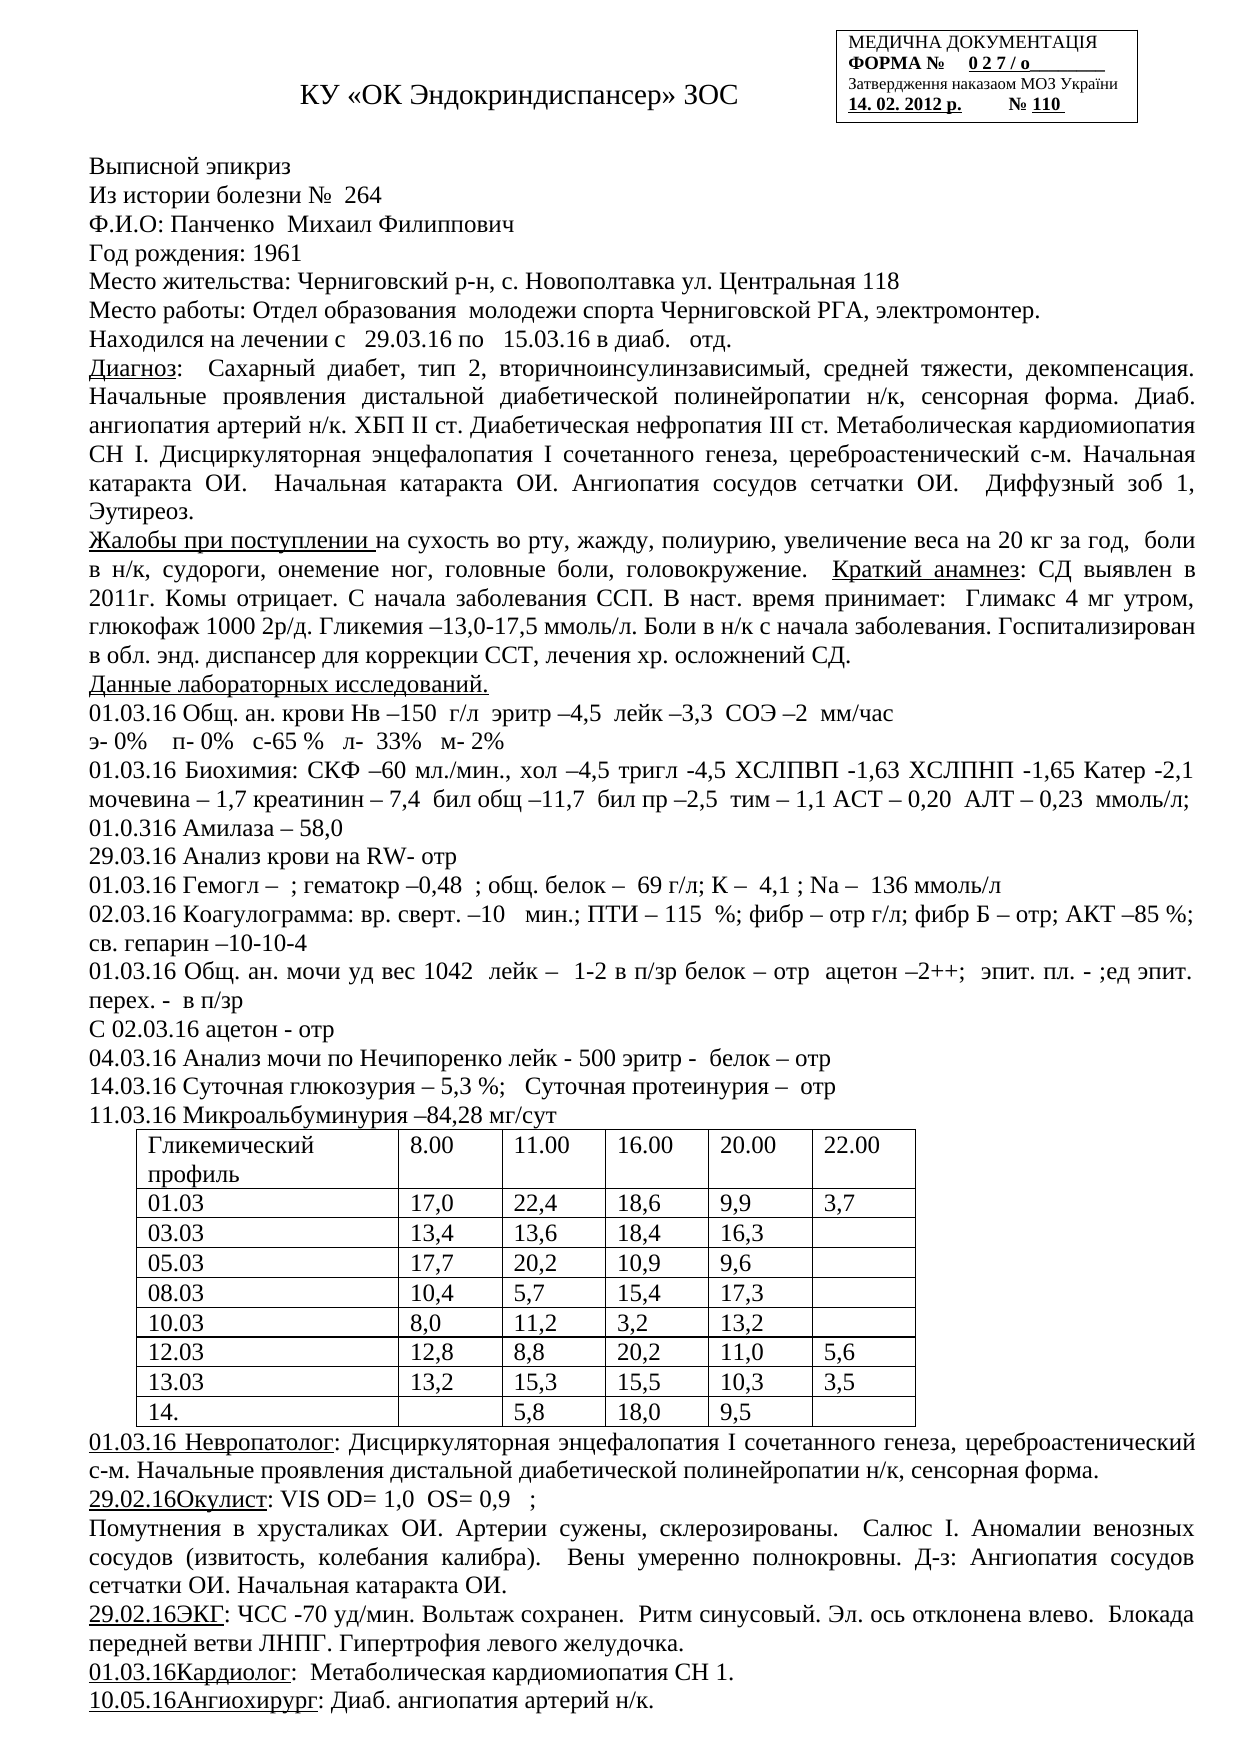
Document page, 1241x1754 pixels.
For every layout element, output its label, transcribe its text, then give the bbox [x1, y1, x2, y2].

text 01.0.316 Амилаза – 58,0 [89, 813, 1196, 841]
text 04.03.16 Анализ мочи по Нечипоренко лейк - 500 эритр - белок – отр [89, 1043, 1196, 1071]
text 01.03.16 Невропатолог: Дисциркуляторная энцефалопатия I сочетанного генеза, цереброастенический с-м. Начальные проявления дистальной диабетической полинейропатии н/к, сенсорная форма. [89, 1427, 1196, 1484]
text Место жительства: Черниговский р-н, с. Новополтавка ул. Центральная 118 [89, 266, 1196, 295]
table_cell 11,2 [503, 1308, 605, 1336]
table_cell 18,4 [606, 1218, 708, 1247]
table_header 11.00 [503, 1130, 605, 1187]
table_cell 3,5 [813, 1367, 915, 1396]
text э- 0% п- 0% с-65 % л- 33% м- 2% [89, 726, 1196, 755]
table_cell 8,8 [503, 1338, 605, 1366]
table_cell 08.03 [137, 1278, 398, 1307]
table_cell 9,9 [709, 1189, 812, 1217]
subtitle Из истории болезни № 264 [89, 180, 1196, 209]
table_cell [813, 1278, 915, 1307]
table_cell 8,0 [399, 1308, 502, 1336]
table_cell 15,5 [606, 1367, 708, 1396]
table_cell 17,0 [399, 1189, 502, 1217]
table_cell 13,6 [503, 1218, 605, 1247]
table_cell 10,3 [709, 1367, 812, 1396]
table_cell 22,4 [503, 1189, 605, 1217]
subtitle Ф.И.О: Панченко Михаил Филиппович [89, 209, 1196, 238]
text Место работы: Отдел образования молодежи спорта Черниговской РГА, электромонтер. [89, 295, 1196, 324]
table_header 20.00 [709, 1130, 812, 1187]
table_header 22.00 [813, 1130, 915, 1187]
table_cell 10.03 [137, 1308, 398, 1336]
table_cell 12.03 [137, 1338, 398, 1366]
table_cell [399, 1397, 502, 1426]
table_cell 05.03 [137, 1248, 398, 1277]
table_cell [813, 1218, 915, 1247]
table_cell 5,7 [503, 1278, 605, 1307]
table_cell [813, 1308, 915, 1336]
text 14.03.16 Суточная глюкозурия – 5,3 %; Суточная протеинурия – отр [89, 1071, 1196, 1100]
table_cell 13,4 [399, 1218, 502, 1247]
text 29.03.16 Анализ крови на RW- отр [89, 841, 1196, 870]
table_cell 9,6 [709, 1248, 812, 1277]
table_cell 15,4 [606, 1278, 708, 1307]
table_header Гликемический профиль [137, 1130, 398, 1187]
table_cell 17,3 [709, 1278, 812, 1307]
text 01.03.16 Гемогл – ; гематокр –0,48 ; общ. белок – 69 г/л; К – 4,1 ; Nа – 136 ммоль/л [89, 870, 1196, 899]
table_cell [813, 1248, 915, 1277]
text 01.03.16Кардиолог: Метаболическая кардиомиопатия СН 1. [89, 1657, 1196, 1686]
table_cell 5,8 [503, 1397, 605, 1426]
table_cell 01.03 [137, 1189, 398, 1217]
table_cell 3,2 [606, 1308, 708, 1336]
text Данные лабораторных исследований. [89, 669, 1196, 698]
table_cell 10,9 [606, 1248, 708, 1277]
text 02.03.16 Коагулограмма: вр. сверт. –10 мин.; ПТИ – 115 %; фибр – отр г/л; фибр Б – отр; АКТ –85 %; св. гепарин –10-10-4 [89, 899, 1196, 956]
table_cell 18,6 [606, 1189, 708, 1217]
table_cell 18,0 [606, 1397, 708, 1426]
table_cell 16,3 [709, 1218, 812, 1247]
table_cell 10,4 [399, 1278, 502, 1307]
table_cell 20,2 [606, 1338, 708, 1366]
text 01.03.16 Биохимия: СКФ –60 мл./мин., хол –4,5 тригл -4,5 ХСЛПВП -1,63 ХСЛПНП -1,65 Катер -2,1 мочевина – 1,7 креатинин – 7,4 бил общ –11,7 бил пр –2,5 тим – 1,1 АСТ – 0,20 АЛТ – 0,23 ммоль/л; [89, 755, 1196, 813]
text С 02.03.16 ацетон - отр [89, 1014, 1196, 1043]
subtitle 01.03.16 Общ. ан. мочи уд вес 1042 лейк – 1-2 в п/зр белок – отр ацетон –2++; эпит. пл. - ;ед эпит. перех. - в п/зр [89, 956, 1196, 1014]
text Жалобы при поступлении на сухость во рту, жажду, полиурию, увеличение веса на 20 кг за год, боли в н/к, судороги, онемение ног, головные боли, головокружение. Краткий анамнез: СД выявлен в 2011г. Комы отрицает. С начала заболевания ССП. В наст. время принимает: Глимакс 4 мг утром, глюкофаж 1000 2р/д. Гликемия –13,0-17,5 ммоль/л. Боли в н/к с начала заболевания. Госпитализирован в обл. энд. диспансер для коррекции ССТ, лечения хр. осложнений СД. [89, 525, 1196, 669]
table_cell 14. [137, 1397, 398, 1426]
table_cell 20,2 [503, 1248, 605, 1277]
text Находился на лечении с 29.03.16 по 15.03.16 в диаб. отд. [89, 324, 1196, 353]
table_cell 13,2 [709, 1308, 812, 1336]
table_header 8.00 [399, 1130, 502, 1187]
subtitle Выписной эпикриз [89, 151, 1202, 180]
text Помутнения в хрусталиках ОИ. Артерии сужены, склерозированы. Салюс I. Аномалии венозных сосудов (извитость, колебания калибра). Вены умеренно полнокровны. Д-з: Ангиопатия сосудов сетчатки ОИ. Начальная катаракта ОИ. [89, 1513, 1196, 1599]
table_cell 3,7 [813, 1189, 915, 1217]
table_cell [813, 1397, 915, 1426]
table_cell 12,8 [399, 1338, 502, 1366]
table_cell 5,6 [813, 1338, 915, 1366]
table_cell 15,3 [503, 1367, 605, 1396]
text 10.05.16Ангиохирург: Диаб. ангиопатия артерий н/к. [89, 1686, 1196, 1714]
table_cell 9,5 [709, 1397, 812, 1426]
table_cell 13.03 [137, 1367, 398, 1396]
table_cell 03.03 [137, 1218, 398, 1247]
subtitle 11.03.16 Микроальбуминурия –84,28 мг/сут [89, 1100, 1196, 1129]
table_cell 17,7 [399, 1248, 502, 1277]
text Год рождения: 1961 [89, 238, 1196, 266]
table_header 16.00 [606, 1130, 708, 1187]
text 29.02.16Окулист: VIS OD= 1,0 OS= 0,9 ; [89, 1484, 1196, 1513]
text 29.02.16ЭКГ: ЧСС -70 уд/мин. Вольтаж сохранен. Ритм синусовый. Эл. ось отклонена влево. Блокада передней ветви ЛНПГ. Гипертрофия левого желудочка. [89, 1599, 1196, 1657]
text 01.03.16 Общ. ан. крови Нв –150 г/л эритр –4,5 лейк –3,3 СОЭ –2 мм/час [89, 698, 1196, 726]
text Диагноз: Сахарный диабет, тип 2, вторичноинсулинзависимый, средней тяжести, декомпенсация. Начальные проявления дистальной диабетической полинейропатии н/к, сенсорная форма. Диаб. ангиопатия артерий н/к. ХБП II ст. Диабетическая нефропатия III ст. Метаболическая кардиомиопатия СН I. Дисциркуляторная энцефалопатия I сочетанного генеза, цереброастенический с-м. Начальная катаракта ОИ. Начальная катаракта ОИ. Ангиопатия сосудов сетчатки ОИ. Диффузный зоб 1, Эутиреоз. [89, 353, 1196, 525]
table_cell 11,0 [709, 1338, 812, 1366]
table_cell 13,2 [399, 1367, 502, 1396]
